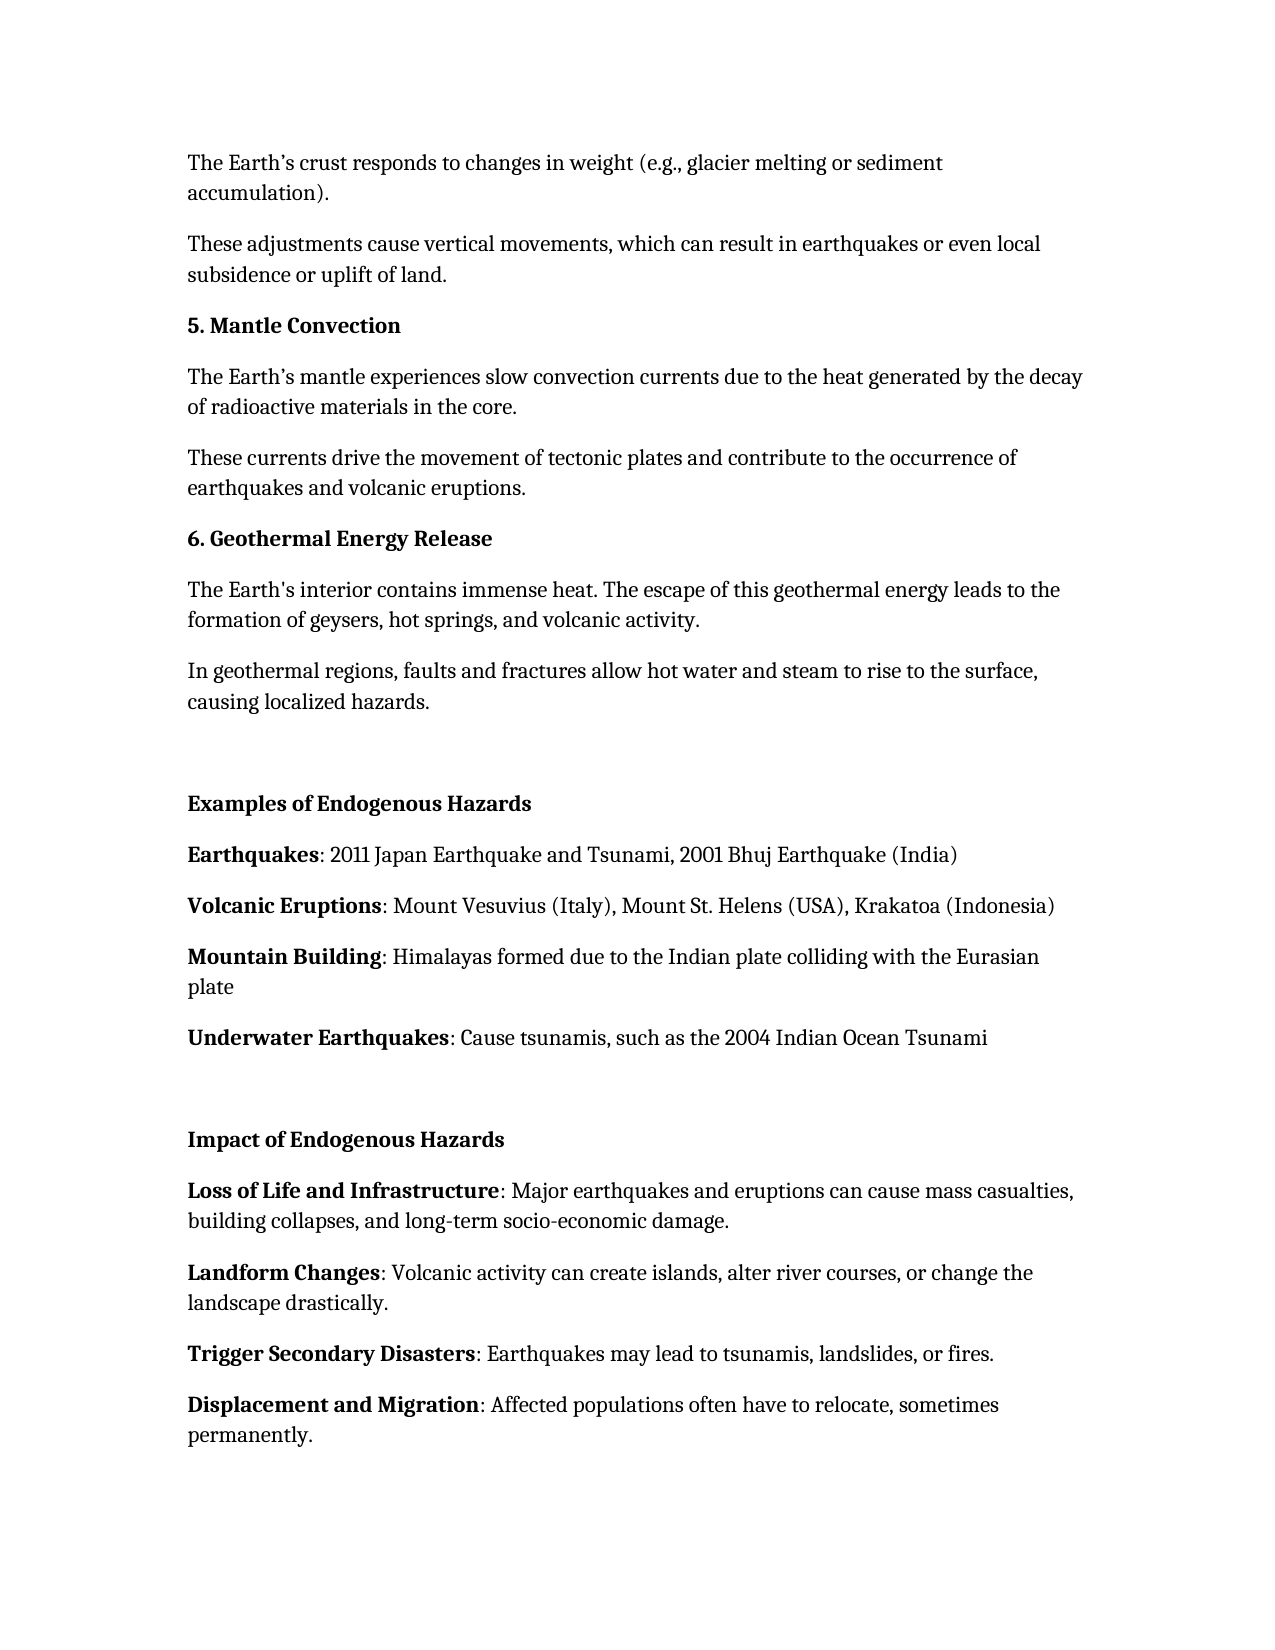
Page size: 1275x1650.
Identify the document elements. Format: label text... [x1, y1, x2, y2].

text Examples of Endogenous Hazards [187, 791, 1087, 817]
text In geothermal regions, faults and fractures allow hot water and steam to rise to the surface, causing localized hazards. [187, 658, 1087, 715]
text These adjustments cause vertical movements, which can result in earthquakes or even local subsidence or uplift of land. [187, 231, 1087, 288]
text Displacement and Migration: Affected populations often have to relocate, sometimes permanently. [187, 1392, 1087, 1448]
text Mountain Building: Himalayas formed due to the Indian plate colliding with the Eurasian plate [187, 944, 1087, 1000]
text The Earth's interior contains immense heat. The escape of this geothermal energy leads to the formation of geysers, hot springs, and volcanic activity. [187, 577, 1087, 634]
text Volcanic Eruptions: Mount Vesuvius (Italy), Mount St. Helens (USA), Krakatoa (Indonesia) [187, 893, 1087, 919]
text Underwater Earthquakes: Cause tsunamis, such as the 2004 Indian Ocean Tsunami [187, 1025, 1087, 1051]
text The Earth’s mantle experiences slow convection currents due to the heat generated by the decay of radioactive materials in the core. [187, 363, 1087, 420]
text Earthquakes: 2011 Japan Earthquake and Tsunami, 2001 Bhuj Earthquake (India) [187, 842, 1087, 868]
text Loss of Life and Infrastructure: Major earthquakes and eruptions can cause mass casualties, building collapses, and long-term socio-economic damage. [187, 1178, 1087, 1235]
text Landform Changes: Volcanic activity can create islands, alter river courses, or change the landscape drastically. [187, 1259, 1087, 1316]
text 6. Geothermal Energy Release [187, 526, 1087, 552]
text The Earth’s crust responds to changes in weight (e.g., glacier melting or sediment accumulation). [187, 150, 1087, 207]
text Trigger Secondary Disasters: Earthquakes may lead to tsunamis, landslides, or fires. [187, 1341, 1087, 1367]
text Impact of Endogenous Hazards [187, 1127, 1087, 1153]
text These currents drive the movement of tectonic plates and contribute to the occurrence of earthquakes and volcanic eruptions. [187, 445, 1087, 501]
text 5. Mantle Convection [187, 312, 1087, 339]
